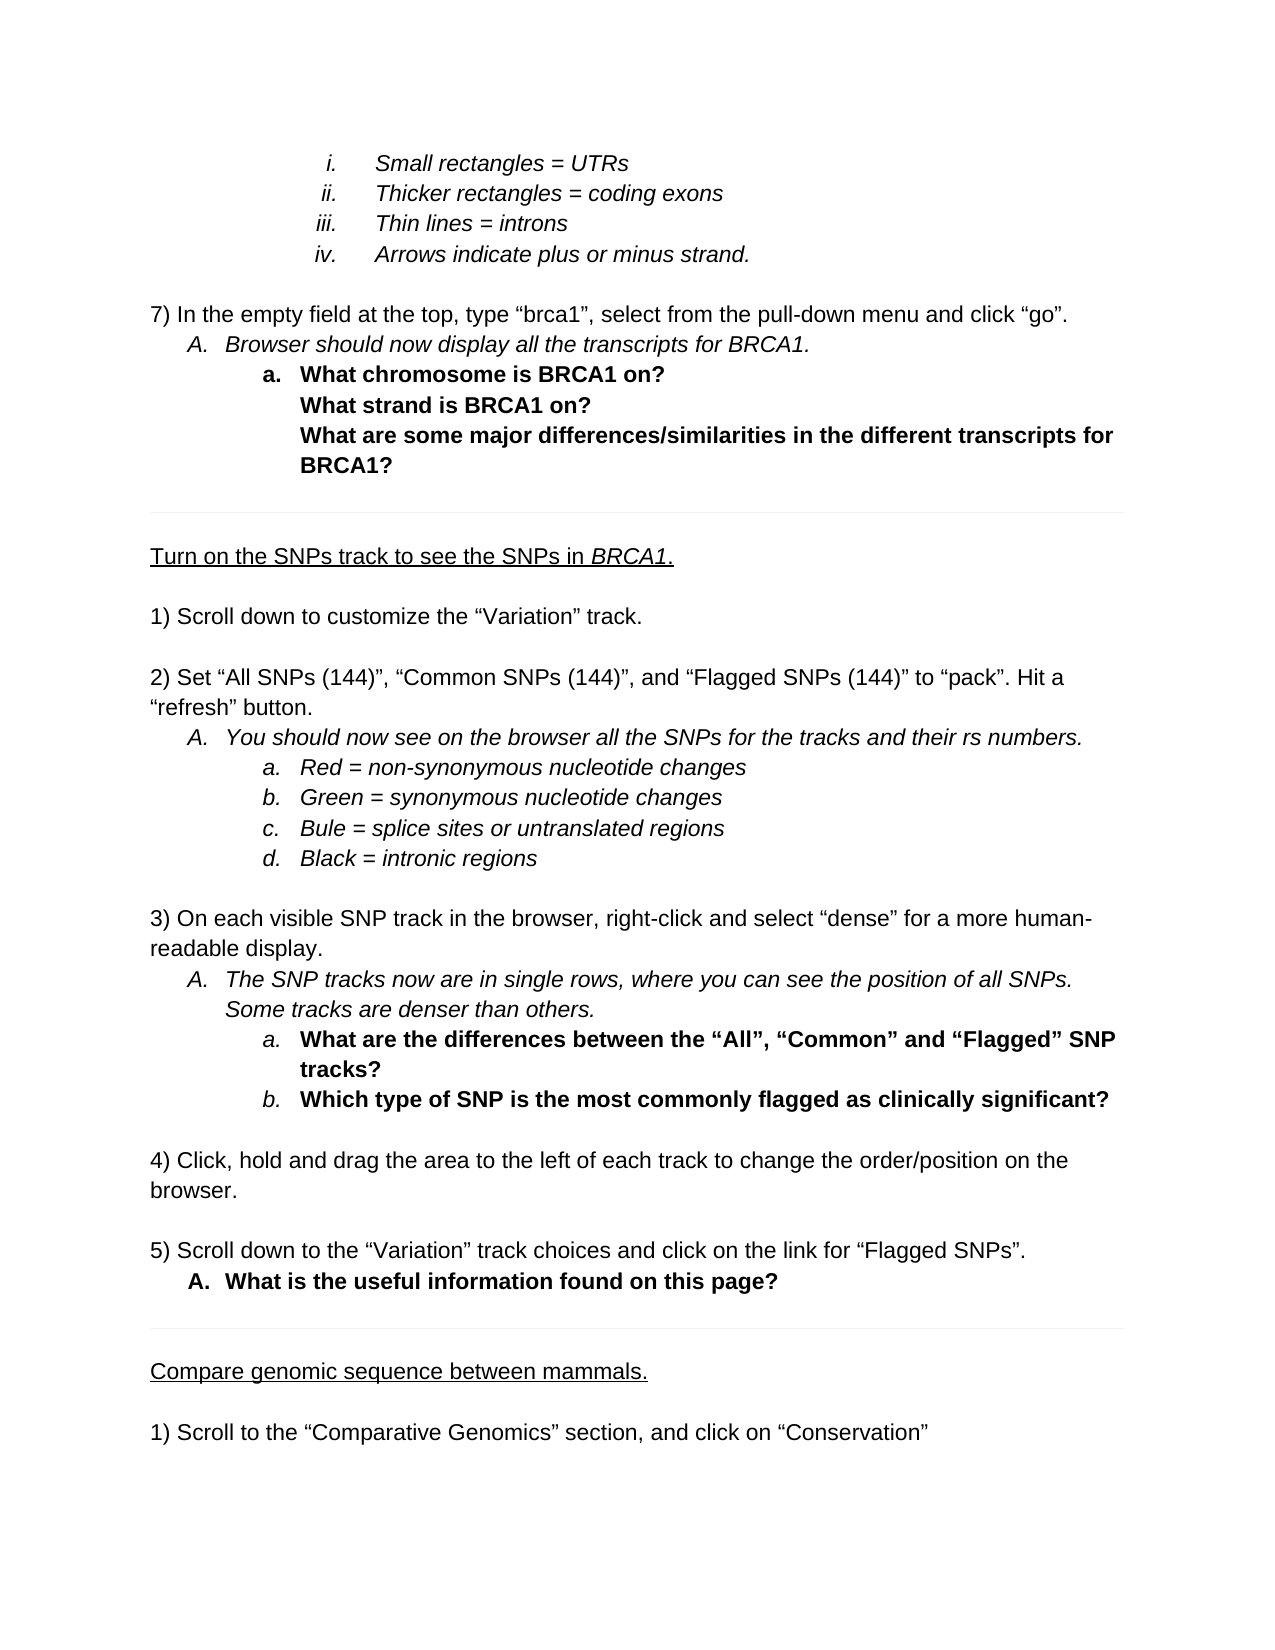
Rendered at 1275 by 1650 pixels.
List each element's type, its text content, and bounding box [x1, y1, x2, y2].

text Compare genomic sequence between mammals. [150, 1358, 1125, 1385]
list Arrows indicate plus or minus strand. [337, 241, 1125, 267]
text 1) Scroll down to customize the “Variation” track. [150, 603, 1125, 629]
text 2) Set “All SNPs (144)”, “Common SNPs (144)”, and “Flagged SNPs (144)” to “pack”. Hit a “refresh” button. [150, 663, 1125, 720]
list Thicker rectangles = coding exons [337, 180, 1125, 207]
list What are the differences between the “All”, “Common” and “Flagged” SNP tracks? [262, 1026, 1125, 1083]
list Small rectangles = UTRs [337, 150, 1125, 176]
text 7) In the empty field at the top, type “brca1”, select from the pull-down menu and click “go”. [150, 301, 1125, 327]
list What is the useful information found on this page? [187, 1268, 1125, 1294]
list What chromosome is BRCA1 on? What strand is BRCA1 on? What are some major differences/similarities in the different transcripts for BRCA1? [262, 361, 1125, 478]
list Thin lines = introns [337, 210, 1125, 237]
list Black = intronic regions [262, 845, 1125, 871]
list Red = non-synonymous nucleotide changes [262, 754, 1125, 781]
list Green = synonymous nucleotide changes [262, 784, 1125, 811]
text 4) Click, hold and drag the area to the left of each track to change the order/position on the browser. [150, 1147, 1125, 1203]
text 1) Scroll to the “Comparative Genomics” section, and click on “Conservation” [150, 1419, 1125, 1445]
list Bule = splice sites or untranslated regions [262, 814, 1125, 841]
text 3) On each visible SNP track in the browser, right-click and select “dense” for a more human-readable display. [150, 905, 1125, 962]
list You should now see on the browser all the SNPs for the tracks and their rs numbers. [187, 724, 1125, 750]
list Which type of SNP is the most commonly flagged as clinically significant? [262, 1086, 1125, 1113]
list Browser should now display all the transcripts for BRCA1. [187, 331, 1125, 358]
text Turn on the SNPs track to see the SNPs in BRCA1. [150, 543, 1125, 569]
text 5) Scroll down to the “Variation” track choices and click on the link for “Flagged SNPs”. [150, 1237, 1125, 1264]
list The SNP tracks now are in single rows, where you can see the position of all SNPs. Some tracks are denser than others. [187, 966, 1125, 1022]
